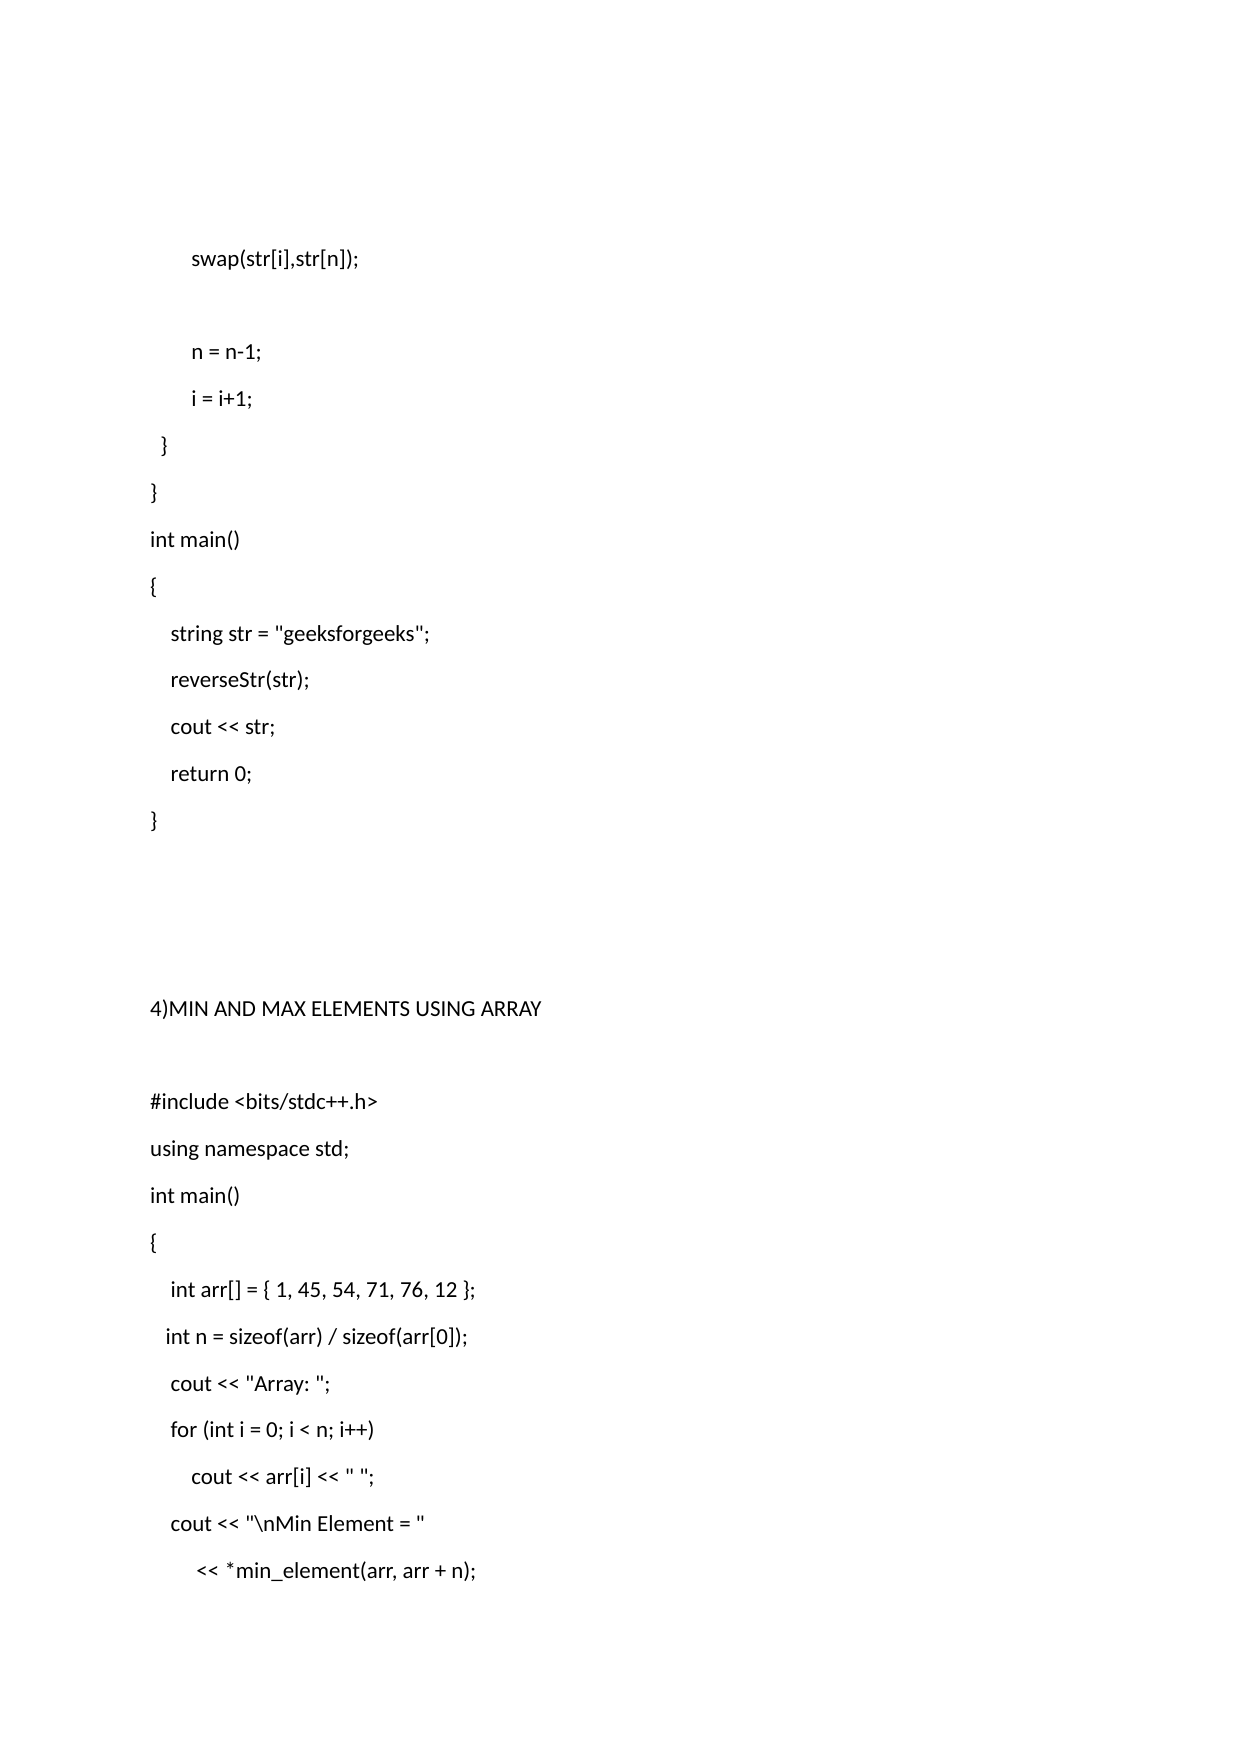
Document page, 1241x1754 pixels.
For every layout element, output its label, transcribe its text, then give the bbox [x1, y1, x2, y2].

text n = n-1; [150, 337, 1090, 366]
text cout << "\nMin Element = " [150, 1509, 1090, 1537]
text 4)MIN AND MAX ELEMENTS USING ARRAY [150, 994, 1090, 1022]
text int main() [150, 1181, 1090, 1209]
text int arr[] = { 1, 45, 54, 71, 76, 12 }; [150, 1275, 1090, 1303]
text cout << "Array: "; [150, 1369, 1090, 1397]
text i = i+1; [150, 384, 1090, 412]
text } [150, 431, 1090, 459]
text } [150, 806, 1090, 834]
text { [150, 572, 1090, 600]
text } [150, 478, 1090, 506]
text int main() [150, 525, 1090, 553]
text << *min_element(arr, arr + n); [150, 1556, 1090, 1584]
text using namespace std; [150, 1134, 1090, 1162]
text swap(str[i],str[n]); [150, 244, 1090, 272]
text return 0; [150, 759, 1090, 787]
text cout << arr[i] << " "; [150, 1462, 1090, 1491]
text { [150, 1228, 1090, 1256]
text reverseStr(str); [150, 666, 1090, 694]
text cout << str; [150, 712, 1090, 741]
text int n = sizeof(arr) / sizeof(arr[0]); [150, 1322, 1090, 1350]
text string str = "geeksforgeeks"; [150, 619, 1090, 647]
text for (int i = 0; i < n; i++) [150, 1416, 1090, 1444]
text #include <bits/stdc++.h> [150, 1087, 1090, 1116]
